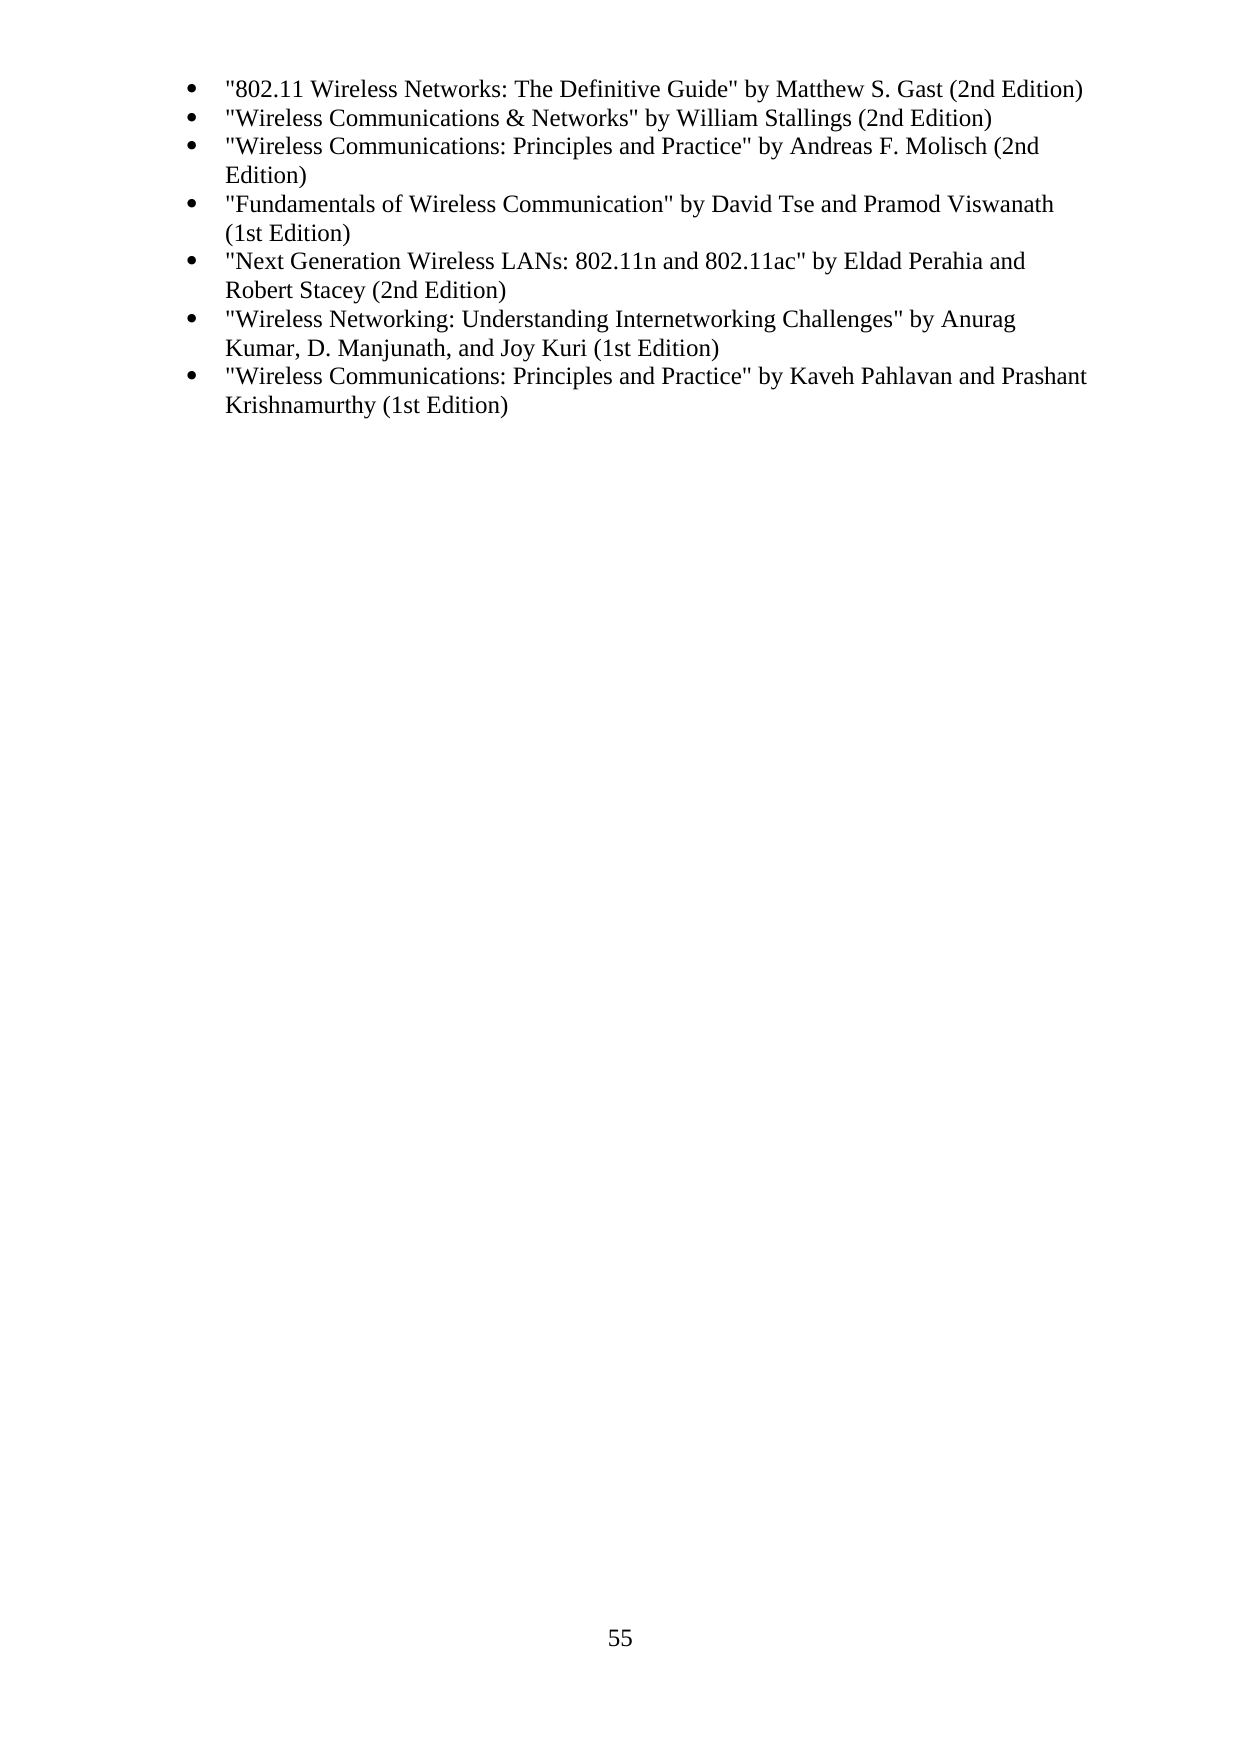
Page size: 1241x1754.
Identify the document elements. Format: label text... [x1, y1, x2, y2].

list "Wireless Networking: Understanding Internetworking Challenges" by Anurag Kumar, D. Manjunath, and Joy Kuri (1st Edition) [187, 304, 1090, 361]
list "Wireless Communications: Principles and Practice" by Kaveh Pahlavan and Prashant Krishnamurthy (1st Edition) [187, 361, 1090, 419]
list "802.11 Wireless Networks: The Definitive Guide" by Matthew S. Gast (2nd Edition) [187, 74, 1090, 103]
list "Wireless Communications & Networks" by William Stallings (2nd Edition) [187, 103, 1090, 131]
list "Wireless Communications: Principles and Practice" by Andreas F. Molisch (2nd Edition) [187, 131, 1090, 189]
list "Fundamentals of Wireless Communication" by David Tse and Pramod Viswanath (1st Edition) [187, 189, 1090, 246]
list "Next Generation Wireless LANs: 802.11n and 802.11ac" by Eldad Perahia and Robert Stacey (2nd Edition) [187, 246, 1090, 304]
